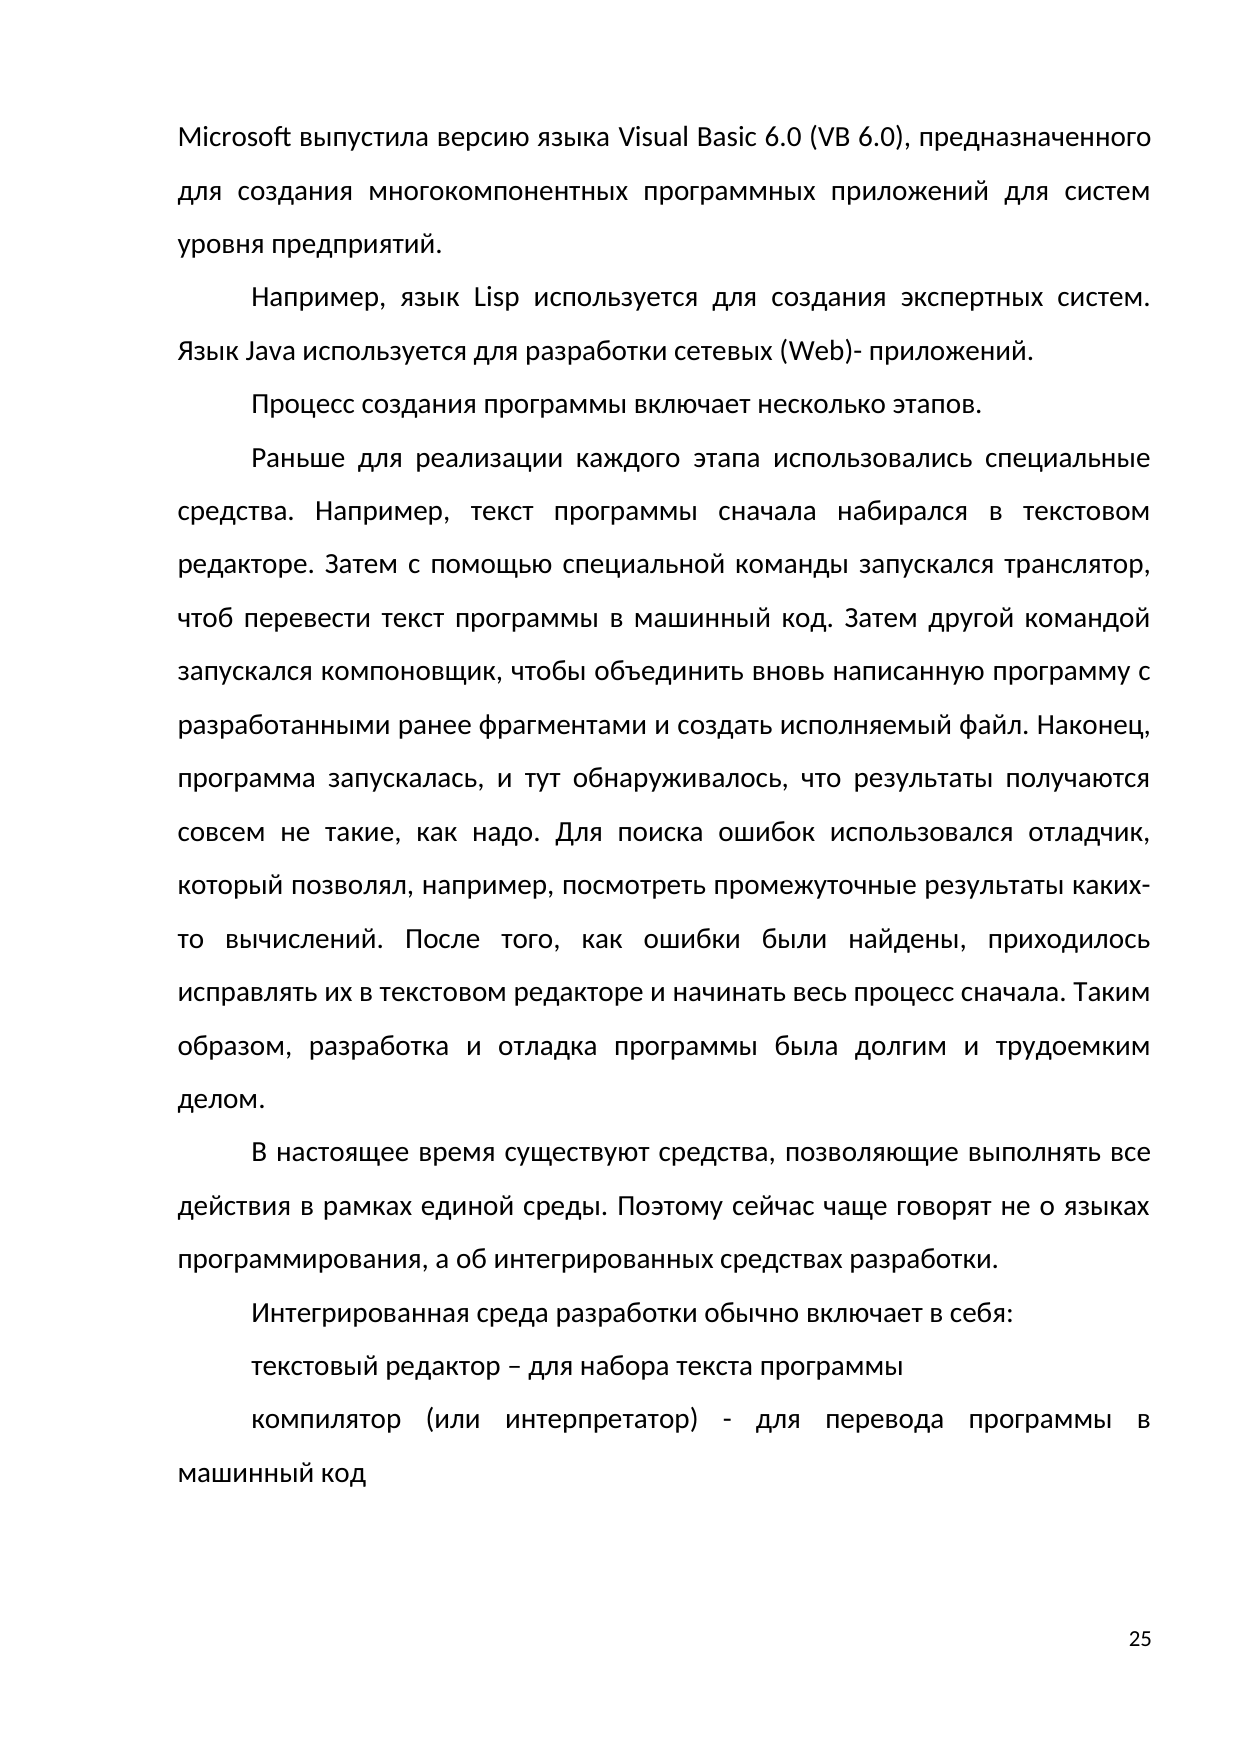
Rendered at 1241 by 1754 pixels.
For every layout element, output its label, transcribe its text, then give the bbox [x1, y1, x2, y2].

text В настоящее время существуют средства, позволяющие выполнять все действия в рамках единой среды. Поэтому сейчас чаще говорят не о языках программирования, а об интегрированных средствах разработки. [177, 1133, 1152, 1276]
text текстовый редактор – для набора текста программы [177, 1347, 1152, 1383]
text Процесс создания программы включает несколько этапов. [177, 385, 1152, 421]
text Раньше для реализации каждого этапа использовались специальные средства. Например, текст программы сначала набирался в текстовом редакторе. Затем с помощью специальной команды запускался транслятор, чтоб перевести текст программы в машинный код. Затем другой командой запускался компоновщик, чтобы объединить вновь написанную программу с разработанными ранее фрагментами и создать исполняемый файл. Наконец, программа запускалась, и тут обнаруживалось, что результаты получаются совсем не такие, как надо. Для поиска ошибок использовался отладчик, который позволял, например, посмотреть промежуточные результаты каких-то вычислений. После того, как ошибки были найдены, приходилось исправлять их в текстовом редакторе и начинать весь процесс сначала. Таким образом, разработка и отладка программы была долгим и трудоемким делом. [177, 439, 1152, 1116]
text Например, язык Lisp используется для создания экспертных систем. Язык Java используется для разработки сетевых (Web)- приложений. [177, 278, 1152, 367]
text компилятор (или интерпретатор) - для перевода программы в машинный код [177, 1401, 1152, 1490]
text Интегрированная среда разработки обычно включает в себя: [177, 1294, 1152, 1329]
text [177, 118, 1152, 261]
